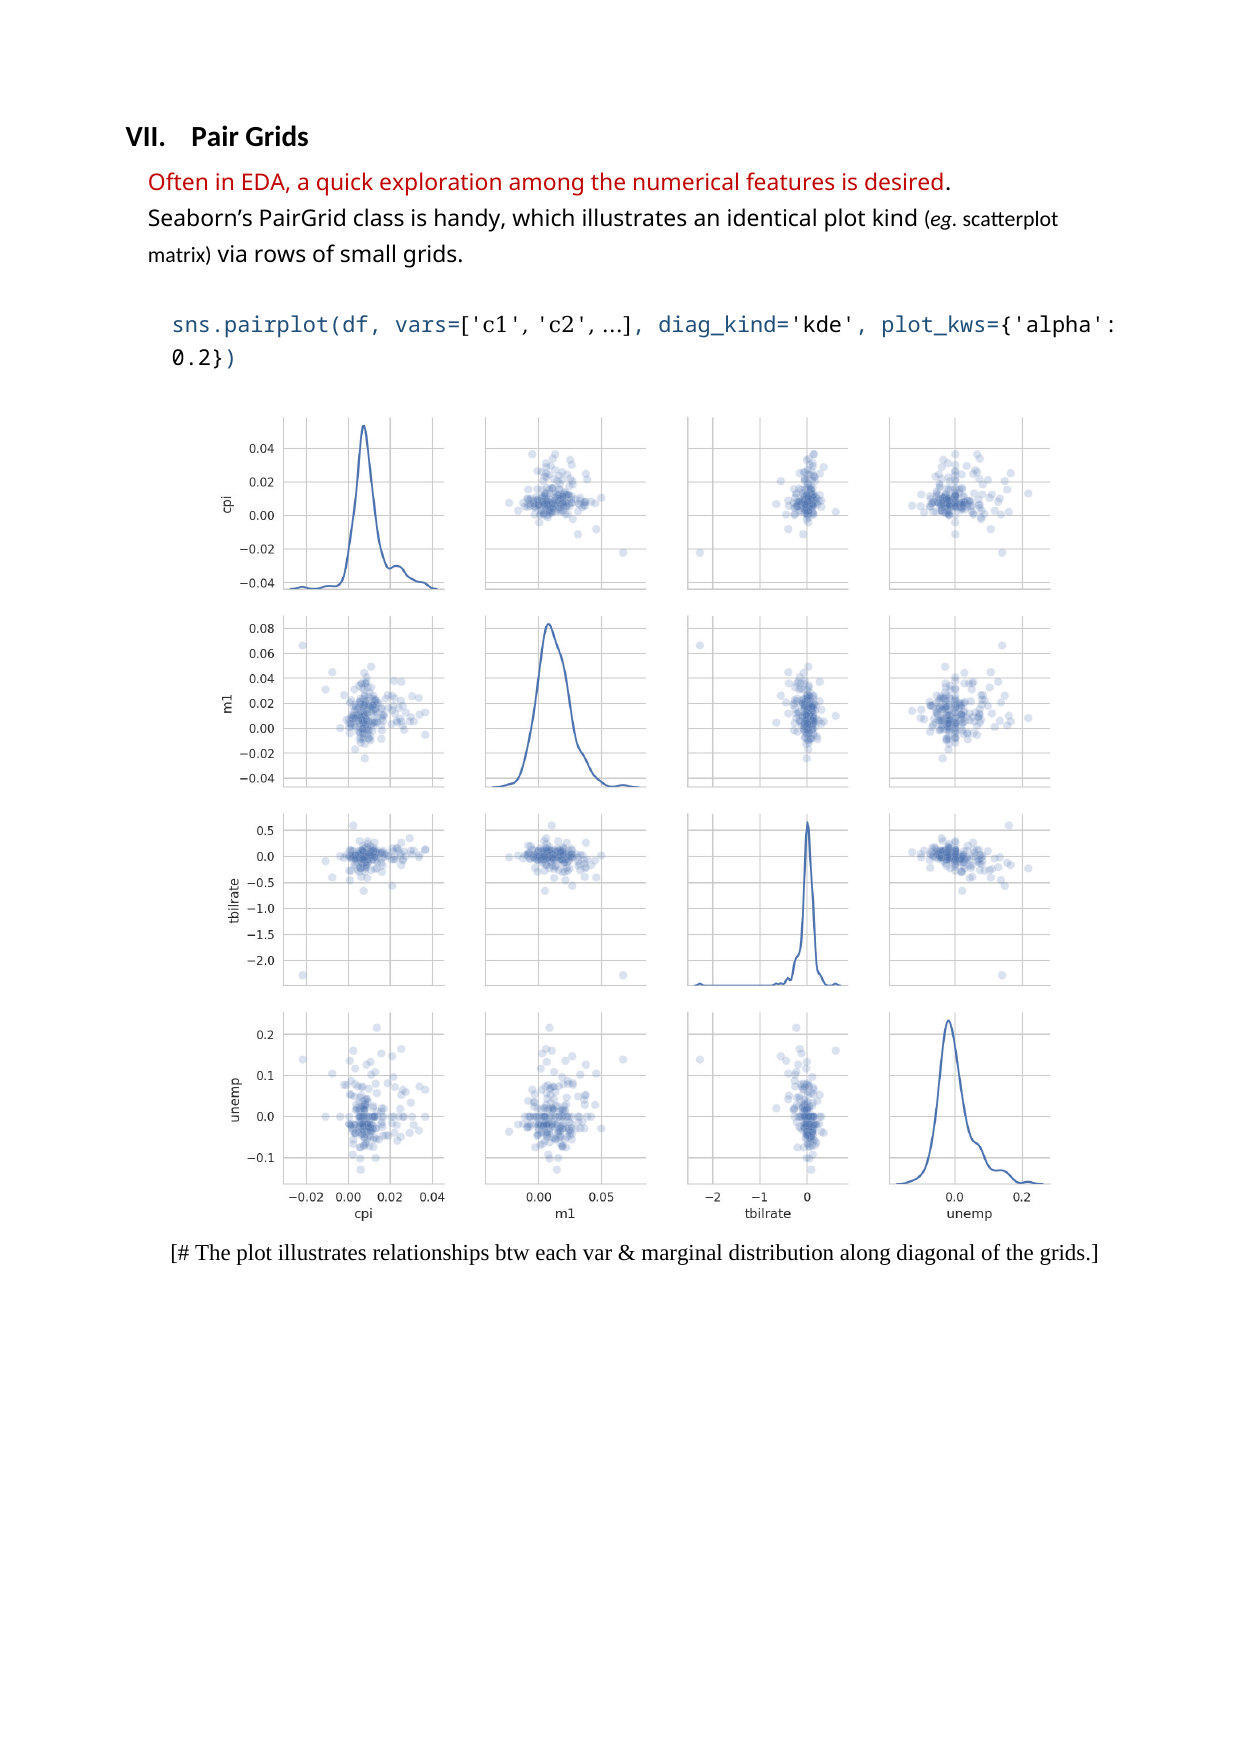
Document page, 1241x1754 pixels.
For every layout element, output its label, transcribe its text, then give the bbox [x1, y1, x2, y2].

text [# The plot illustrates relationships btw each var & marginal distribution along diagonal of the grids.] [148, 1239, 1122, 1265]
text sns.pairplot(df, vars=['c1', 'c2', ...], diag_kind='kde', plot_kws={'alpha': 0.2}) [171, 309, 1122, 372]
subtitle Pair Grids [166, 118, 1122, 154]
text Often in EDA, a quick exploration among the numerical features is desired. Seaborn’s PairGrid class is handy, which illustrates an identical plot kind (eg. scatterplot matrix) via rows of small grids. [148, 166, 1122, 269]
